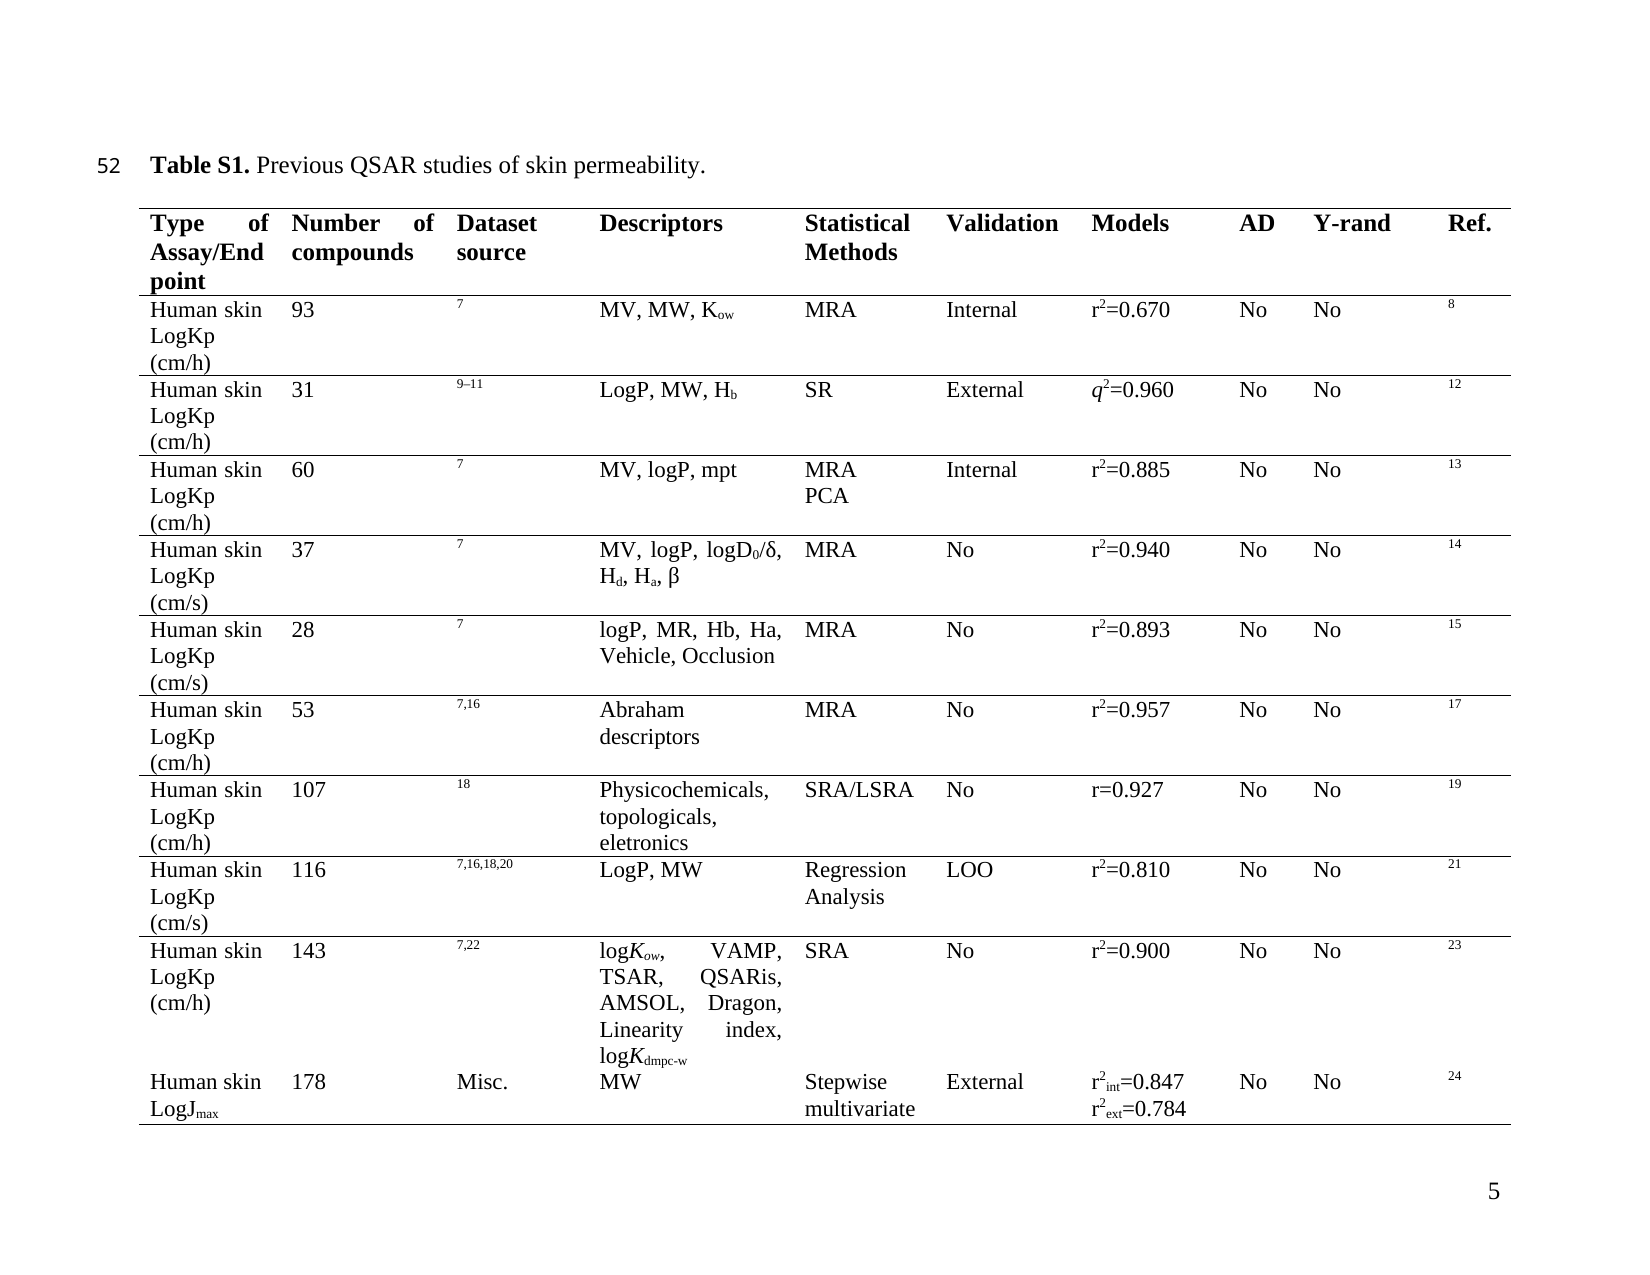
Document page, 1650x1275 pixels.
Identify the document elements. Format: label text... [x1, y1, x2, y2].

table_header Validation [935, 209, 1080, 295]
table_cell MRA PCA [793, 456, 935, 535]
table_header Ref. [1437, 209, 1511, 295]
table_cell External [935, 1069, 1080, 1124]
table_cell 17 [1437, 696, 1511, 775]
table_cell 28 [280, 616, 445, 695]
table_cell SRA [793, 937, 935, 1068]
table_cell No [935, 536, 1080, 615]
table_cell Human skin LogKp (cm/s) [139, 857, 280, 936]
subtitle Table S1. Previous QSAR studies of skin permeability. [150, 150, 1500, 179]
table_header Descriptors [588, 209, 793, 295]
table_cell Human skin LogKp (cm/h) [139, 456, 280, 535]
table_cell No [935, 937, 1080, 1068]
table_cell 7,22 [445, 937, 588, 1068]
table_cell No [1302, 456, 1437, 535]
table_header AD [1228, 209, 1302, 295]
table_cell 107 [280, 776, 445, 856]
table_cell Human skin LogJmax (mol/cm2/h) [139, 1069, 280, 1124]
table_cell r2=0.900 [1080, 937, 1228, 1068]
table_header Dataset source [445, 209, 588, 295]
table_cell 8 [1437, 296, 1511, 375]
table_cell 53 [280, 696, 445, 775]
table_cell External [935, 376, 1080, 455]
table_cell Human skin LogKp (cm/h) [139, 696, 280, 775]
table_cell 18 [445, 776, 588, 856]
table_cell MRA [793, 696, 935, 775]
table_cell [1080, 1069, 1228, 1124]
table_cell No [1228, 616, 1302, 695]
table_cell No [1302, 696, 1437, 775]
table_cell No [1302, 1069, 1437, 1124]
table_cell logP, MR, Hb, Ha, Vehicle, Occlusion [588, 616, 793, 695]
table_cell MV, logP, mpt [588, 456, 793, 535]
table_cell Human skin LogKp (cm/h) [139, 937, 280, 1068]
table_cell MV, MW, Kow [588, 296, 793, 375]
table_cell No [1228, 1069, 1302, 1124]
table_cell 116 [280, 857, 445, 936]
table_cell 13 [1437, 456, 1511, 535]
table_cell 21 [1437, 857, 1511, 936]
table_cell Human skin LogKp (cm/h) [139, 776, 280, 856]
table_cell r2=0.957 [1080, 696, 1228, 775]
table_cell MRA [793, 616, 935, 695]
table_cell 19 [1437, 776, 1511, 856]
table_cell 31 [280, 376, 445, 455]
table_cell No [935, 616, 1080, 695]
table_cell Human skin LogKp (cm/h) [139, 296, 280, 375]
table_cell 9–11 [445, 376, 588, 455]
table_cell No [1228, 696, 1302, 775]
table_cell SRA/LSRA [793, 776, 935, 856]
table_cell Internal [935, 456, 1080, 535]
table_cell LogP, MW [588, 857, 793, 936]
table_cell No [1228, 857, 1302, 936]
table_cell No [1228, 776, 1302, 856]
table_header Y-rand [1302, 209, 1437, 295]
table_cell Abraham descriptors [588, 696, 793, 775]
table_cell No [1302, 616, 1437, 695]
table_cell No [935, 696, 1080, 775]
table_cell No [1302, 937, 1437, 1068]
table_header Statistical Methods [793, 209, 935, 295]
table_cell Human skin LogKp (cm/s) [139, 536, 280, 615]
table_cell 37 [280, 536, 445, 615]
table_cell SR [793, 376, 935, 455]
table_header Number of compounds [280, 209, 445, 295]
table_cell r2=0.810 [1080, 857, 1228, 936]
table_cell 7,16 [445, 696, 588, 775]
table_cell LogP, MW, Hb [588, 376, 793, 455]
table_cell No [1302, 857, 1437, 936]
table_cell 14 [1437, 536, 1511, 615]
table_cell 143 [280, 937, 445, 1068]
table_cell MRA [793, 296, 935, 375]
table_cell Physicochemicals, topologicals, eletronics [588, 776, 793, 856]
table_cell Misc. [445, 1069, 588, 1124]
table_cell 178 [280, 1069, 445, 1124]
table_cell MW [588, 1069, 793, 1124]
table_cell 7 [445, 456, 588, 535]
table_cell Regression Analysis [793, 857, 935, 936]
table_cell 60 [280, 456, 445, 535]
table_cell 12 [1437, 376, 1511, 455]
table_cell No [1302, 376, 1437, 455]
table_cell Human skin LogKp (cm/s) [139, 616, 280, 695]
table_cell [793, 1069, 935, 1124]
table_cell r2=0.670 [1080, 296, 1228, 375]
table_cell LOO [935, 857, 1080, 936]
table_cell Human skin LogKp (cm/h) [139, 376, 280, 455]
table_cell No [1302, 536, 1437, 615]
table_cell r2=0.893 [1080, 616, 1228, 695]
table_cell MRA [793, 536, 935, 615]
table_cell 93 [280, 296, 445, 375]
table_cell Internal [935, 296, 1080, 375]
table_cell 7 [445, 616, 588, 695]
table_cell 7 [445, 296, 588, 375]
table_cell 23 [1437, 937, 1511, 1068]
table_header Models [1080, 209, 1228, 295]
table_cell 15 [1437, 616, 1511, 695]
table_cell 24 [1437, 1069, 1511, 1124]
table_cell 7,16,18,20 [445, 857, 588, 936]
table_cell r2=0.885 [1080, 456, 1228, 535]
table_header Type of Assay/Endpoint [139, 209, 280, 295]
table_cell No [1228, 296, 1302, 375]
table_cell No [1228, 376, 1302, 455]
table_cell r2=0.940 [1080, 536, 1228, 615]
table_cell No [1228, 536, 1302, 615]
table_cell MV, logP, logD0/δ, Hd, Ha, β [588, 536, 793, 615]
table_cell r=0.927 [1080, 776, 1228, 856]
table_cell logKow, VAMP, TSAR, QSARis, AMSOL, Dragon, Linearity index, logKdmpc-w [588, 937, 793, 1068]
table_cell No [1302, 296, 1437, 375]
table_cell No [1228, 456, 1302, 535]
table_cell No [1302, 776, 1437, 856]
table_cell No [935, 776, 1080, 856]
table_cell No [1228, 937, 1302, 1068]
table_cell 7 [445, 536, 588, 615]
table_cell q2=0.960 [1080, 376, 1228, 455]
